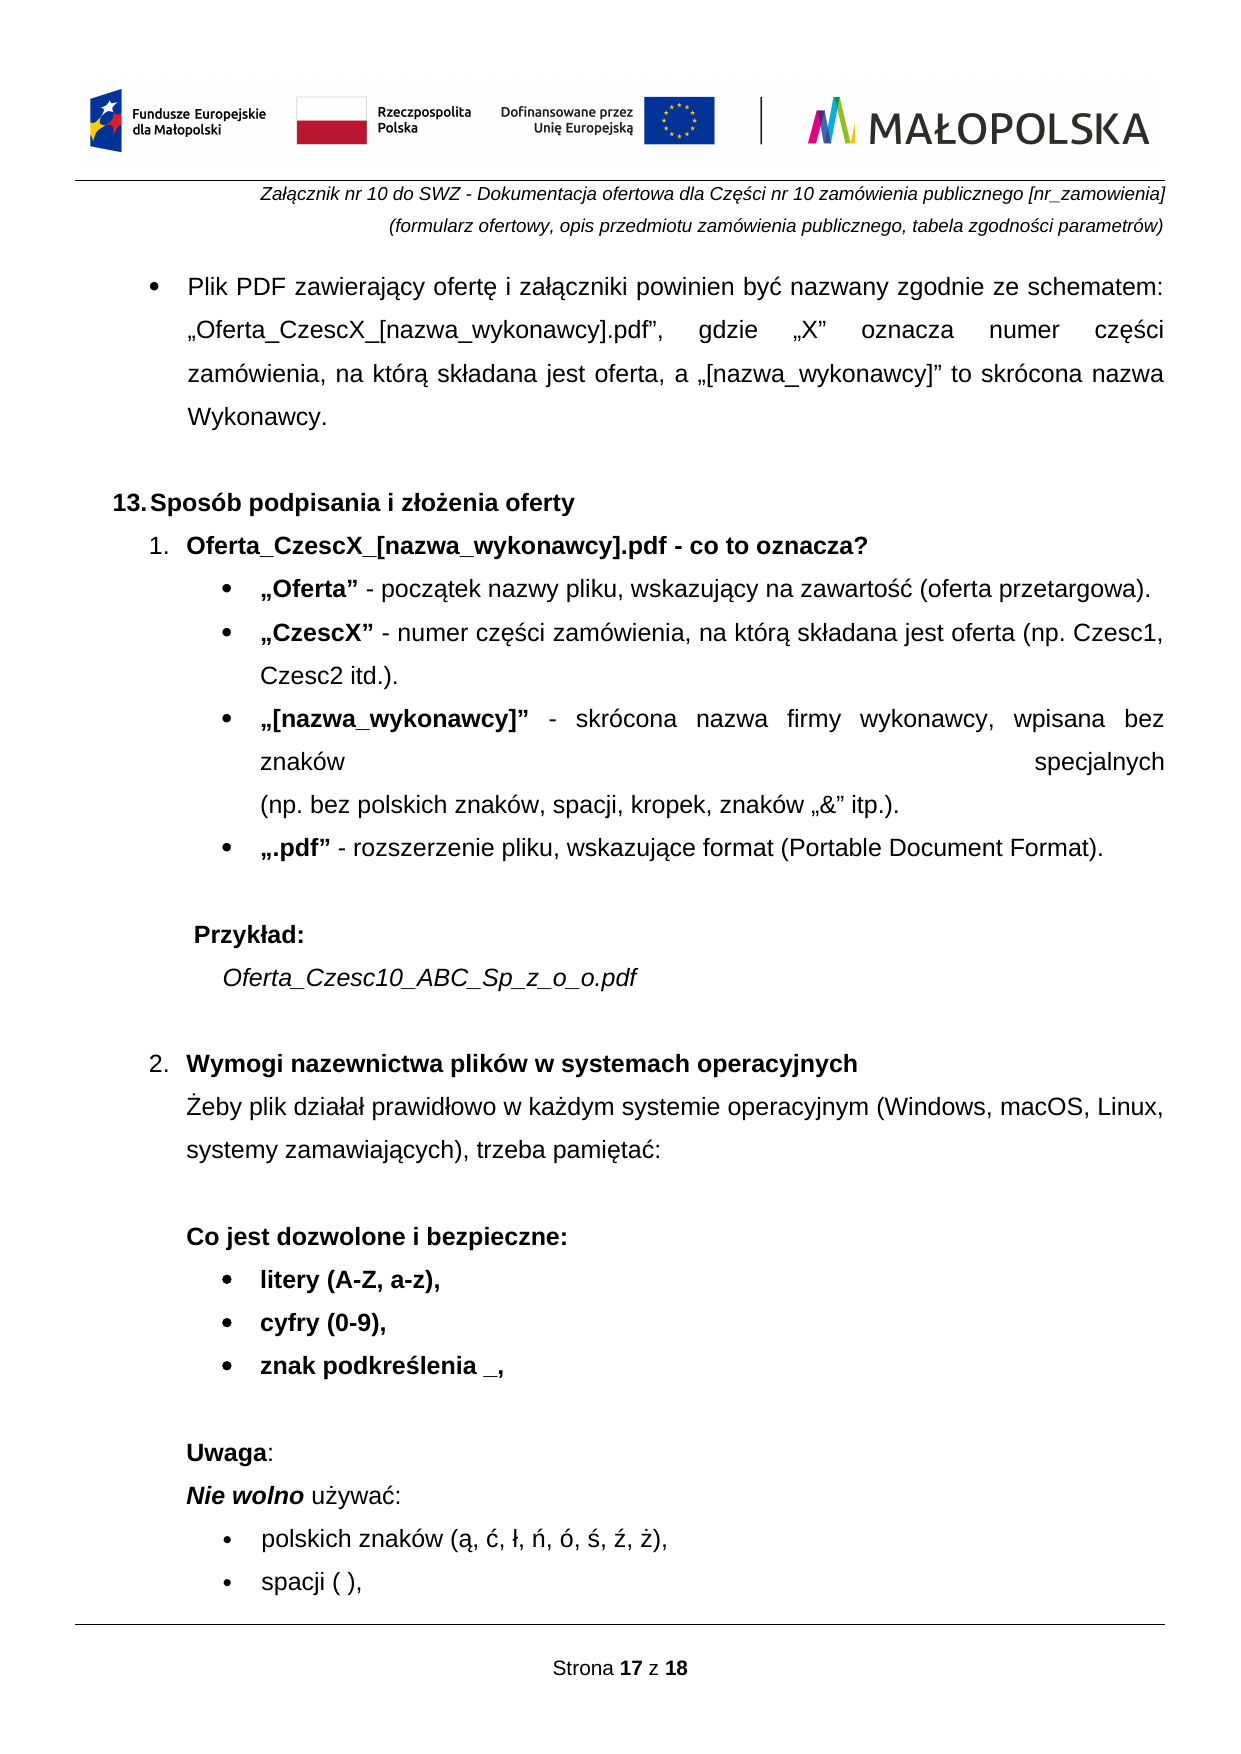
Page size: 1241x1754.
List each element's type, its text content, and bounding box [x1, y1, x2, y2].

list polskich znaków (ą, ć, ł, ń, ó, ś, ź, ż), [224, 1524, 1165, 1552]
list „CzescX” - numer części zamówienia, na którą składana jest oferta (np. Czesc1, Czesc2 itd.). [222, 617, 1165, 689]
list znak podkreślenia _, [222, 1351, 1165, 1380]
list Plik PDF zawierający ofertę i załączniki powinien być nazwany zgodnie ze schematem: „Oferta_CzescX_[nazwa_wykonawcy].pdf”, gdzie „X” oznacza numer części zamówienia, na którą składana jest oferta, a „[nazwa_wykonawcy]” to skrócona nazwa Wykonawcy. [150, 272, 1165, 431]
text Żeby plik działał prawidłowo w każdym systemie operacyjnym (Windows, macOS, Linux, systemy zamawiających), trzeba pamiętać: [186, 1092, 1165, 1164]
text Przykład: [194, 920, 1165, 948]
list „.pdf” - rozszerzenie pliku, wskazujące format (Portable Document Format). [222, 833, 1165, 862]
text Nie wolno używać: [186, 1481, 1165, 1509]
list Sposób podpisania i złożenia oferty [112, 488, 1165, 517]
text Uwaga: [186, 1437, 1165, 1466]
list cyfry (0-9), [222, 1308, 1165, 1337]
list litery (A-Z, a-z), [222, 1265, 1165, 1293]
list Wymogi nazewnictwa plików w systemach operacyjnych [149, 1049, 1165, 1078]
text Oferta_Czesc10_ABC_Sp_z_o_o.pdf [194, 963, 1165, 992]
list „Oferta” - początek nazwy pliku, wskazujący na zawartość (oferta przetargowa). [222, 574, 1165, 603]
list Oferta_CzescX_[nazwa_wykonawcy].pdf - co to oznacza? [149, 531, 1165, 560]
list spacji ( ), [224, 1567, 1165, 1596]
text Co jest dozwolone i bezpieczne: [186, 1222, 1165, 1250]
list „[nazwa_wykonawcy]” - skrócona nazwa firmy wykonawcy, wpisana bez znaków specjalnych (np. bez polskich znaków, spacji, kropek, znaków „&” itp.). [222, 704, 1165, 819]
